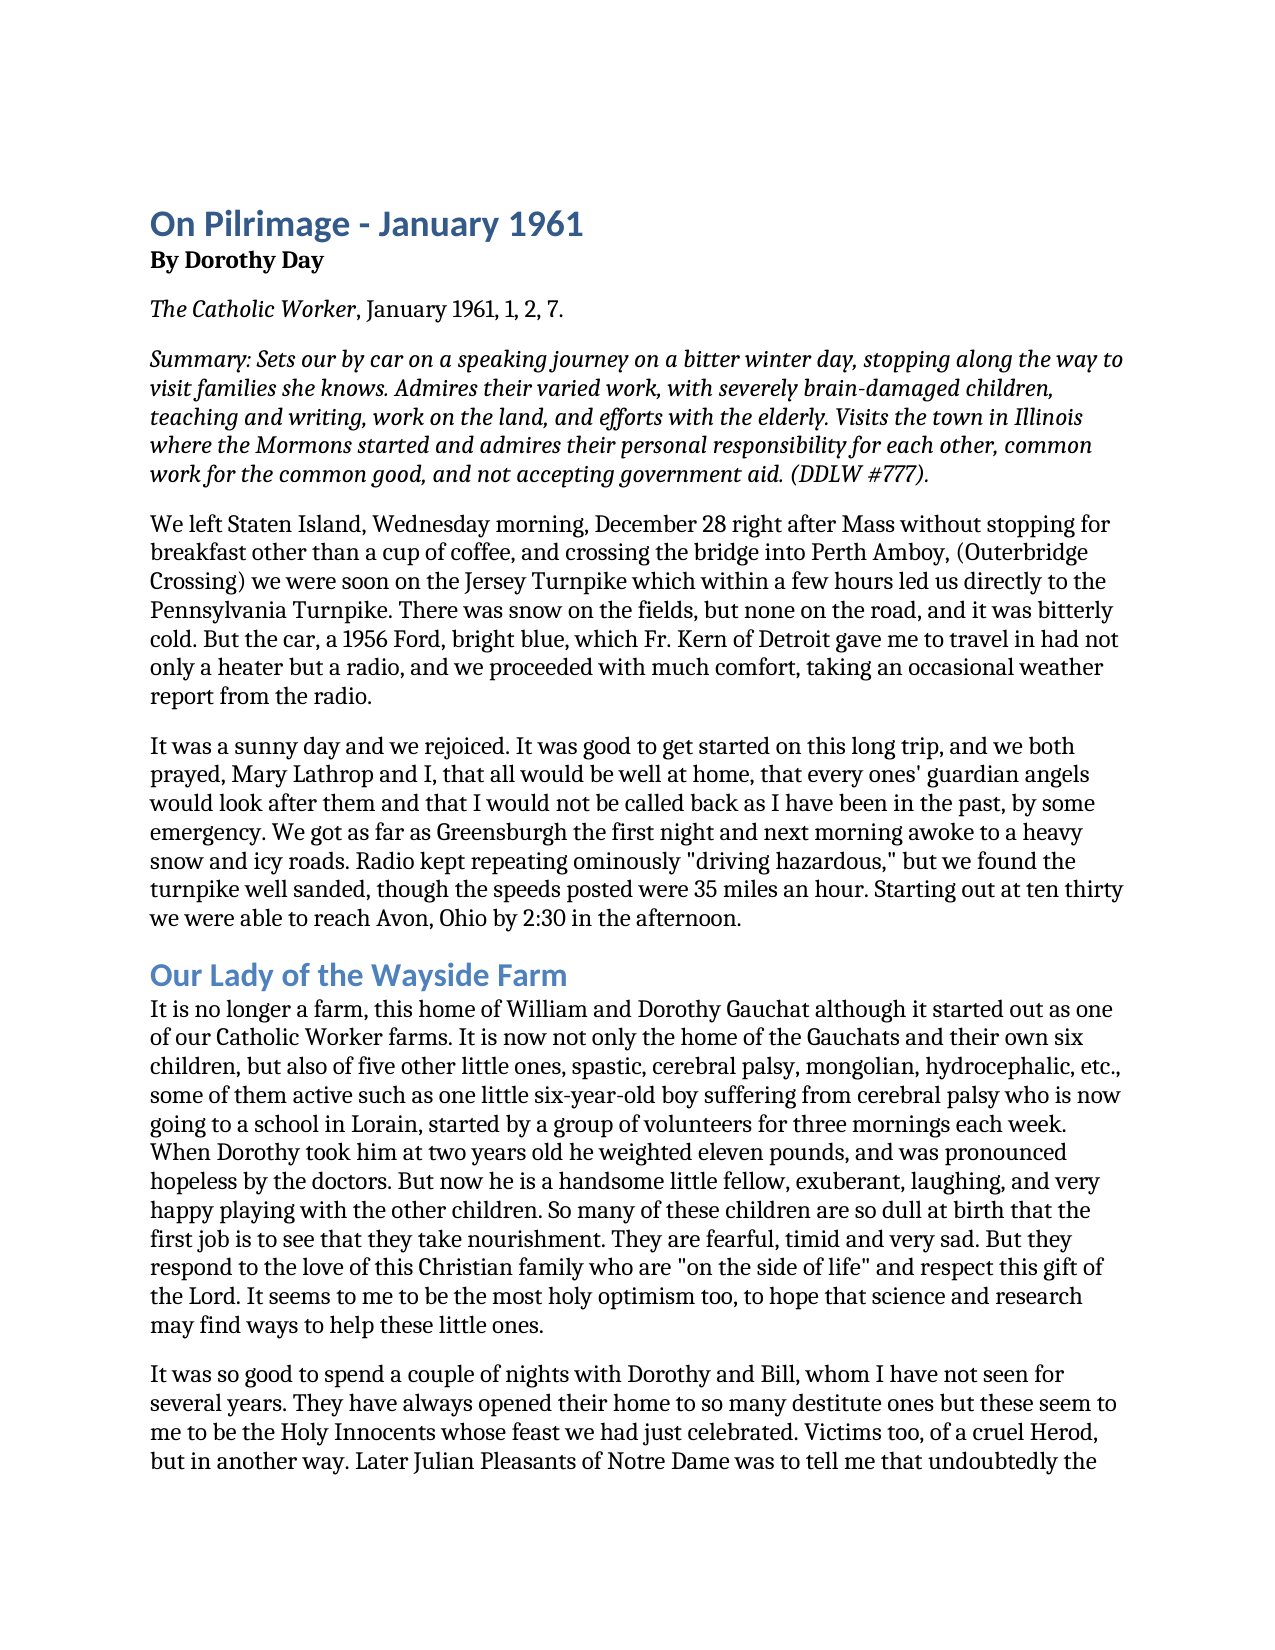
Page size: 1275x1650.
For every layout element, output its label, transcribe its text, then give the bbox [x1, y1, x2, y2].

text Summary: Sets our by car on a speaking journey on a bitter winter day, stopping along the way to visit families she knows. Admires their varied work, with severely brain-damaged children, teaching and writing, work on the land, and efforts with the elderly. Visits the town in Illinois where the Mormons started and admires their personal responsibility for each other, common work for the common good, and not accepting government aid. (DDLW #777). [150, 345, 1125, 489]
text By Dorothy Day [150, 246, 1125, 274]
text We left Staten Island, Wednesday morning, December 28 right after Mass without stopping for breakfast other than a cup of coffee, and crossing the bridge into Perth Amboy, (Outerbridge Crossing) we were soon on the Jersey Turnpike which within a few hours led us directly to the Pennsylvania Turnpike. There was snow on the fields, but none on the road, and it was bitterly cold. But the car, a 1956 Ford, bright blue, which Fr. Kern of Detroit gave me to travel in had not only a heater but a radio, and we proceeded with much comfort, taking an occasional weather report from the radio. [150, 509, 1125, 711]
text It is no longer a farm, this home of William and Dorothy Gauchat although it started out as one of our Catholic Worker farms. It is now not only the home of the Gauchats and their own six children, but also of five other little ones, spastic, cerebral palsy, mongolian, hydrocephalic, etc., some of them active such as one little six-year-old boy suffering from cerebral palsy who is now going to a school in Lorain, started by a group of volunteers for three mornings each week. When Dorothy took him at two years old he weighted eleven pounds, and was pronounced hopeless by the doctors. But now he is a handsome little fellow, exuberant, laughing, and very happy playing with the other children. So many of these children are so dull at birth that the first job is to see that they take nourishment. They are fearful, timid and very sad. But they respond to the love of this Christian family who are "on the side of life" and respect this gift of the Lord. It seems to me to be the most holy optimism too, to hope that science and research may find ways to help these little ones. [150, 994, 1125, 1339]
text The Catholic Worker, January 1961, 1, 2, 7. [150, 295, 1125, 324]
subtitle On Pilrimage - January 1961 [150, 200, 1125, 246]
subtitle Our Lady of the Wayside Farm [150, 954, 1125, 994]
text It was a sunny day and we rejoiced. It was good to get started on this long trip, and we both prayed, Mary Lathrop and I, that all would be well at home, that every ones' guardian angels would look after them and that I would not be called back as I have been in the past, by some emergency. We got as far as Greensburgh the first night and next morning awoke to a heavy snow and icy roads. Radio kept repeating ominously "driving hazardous," but we found the turnpike well sanded, though the speeds posted were 35 miles an hour. Starting out at ten thirty we were able to reach Avon, Ohio by 2:30 in the afternoon. [150, 732, 1125, 933]
